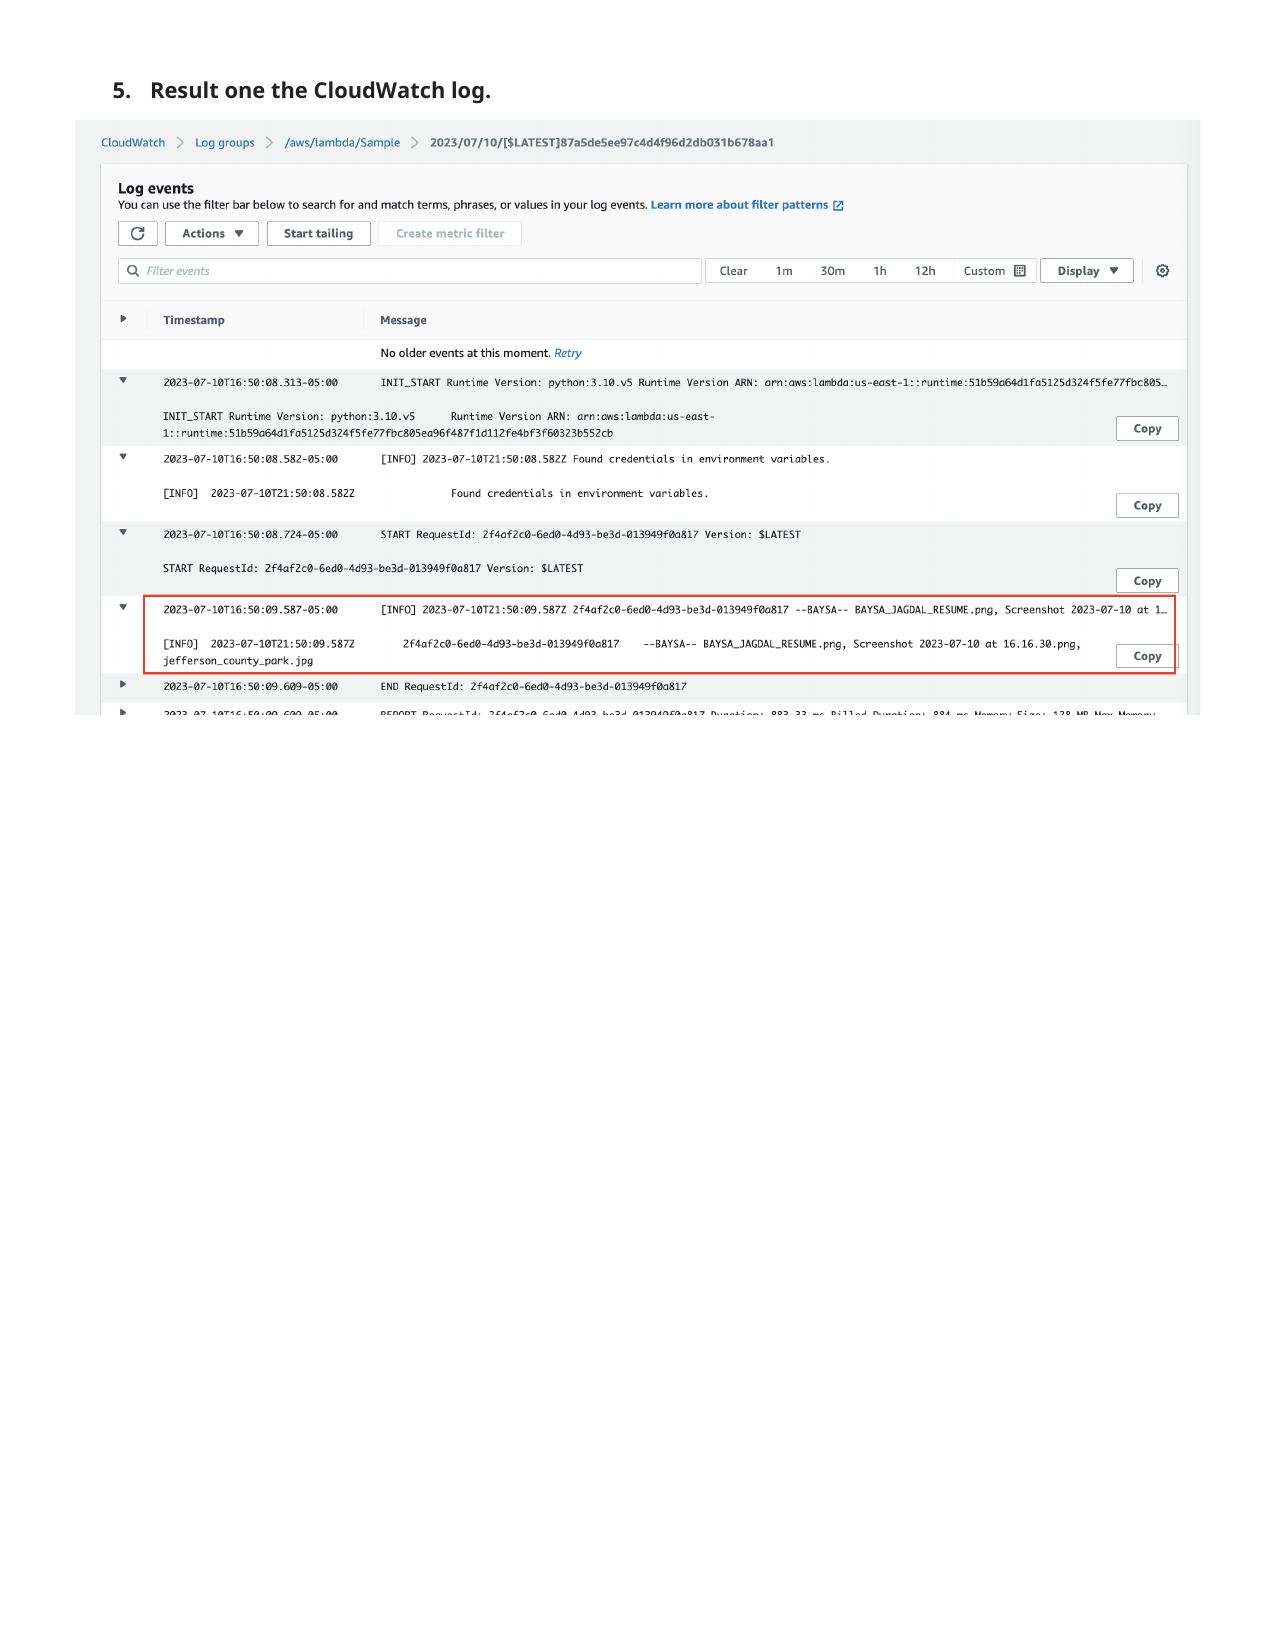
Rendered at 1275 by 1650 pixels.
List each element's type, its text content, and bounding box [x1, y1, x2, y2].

list Result one the CloudWatch log. [112, 75, 1200, 105]
picture [75, 120, 1200, 715]
